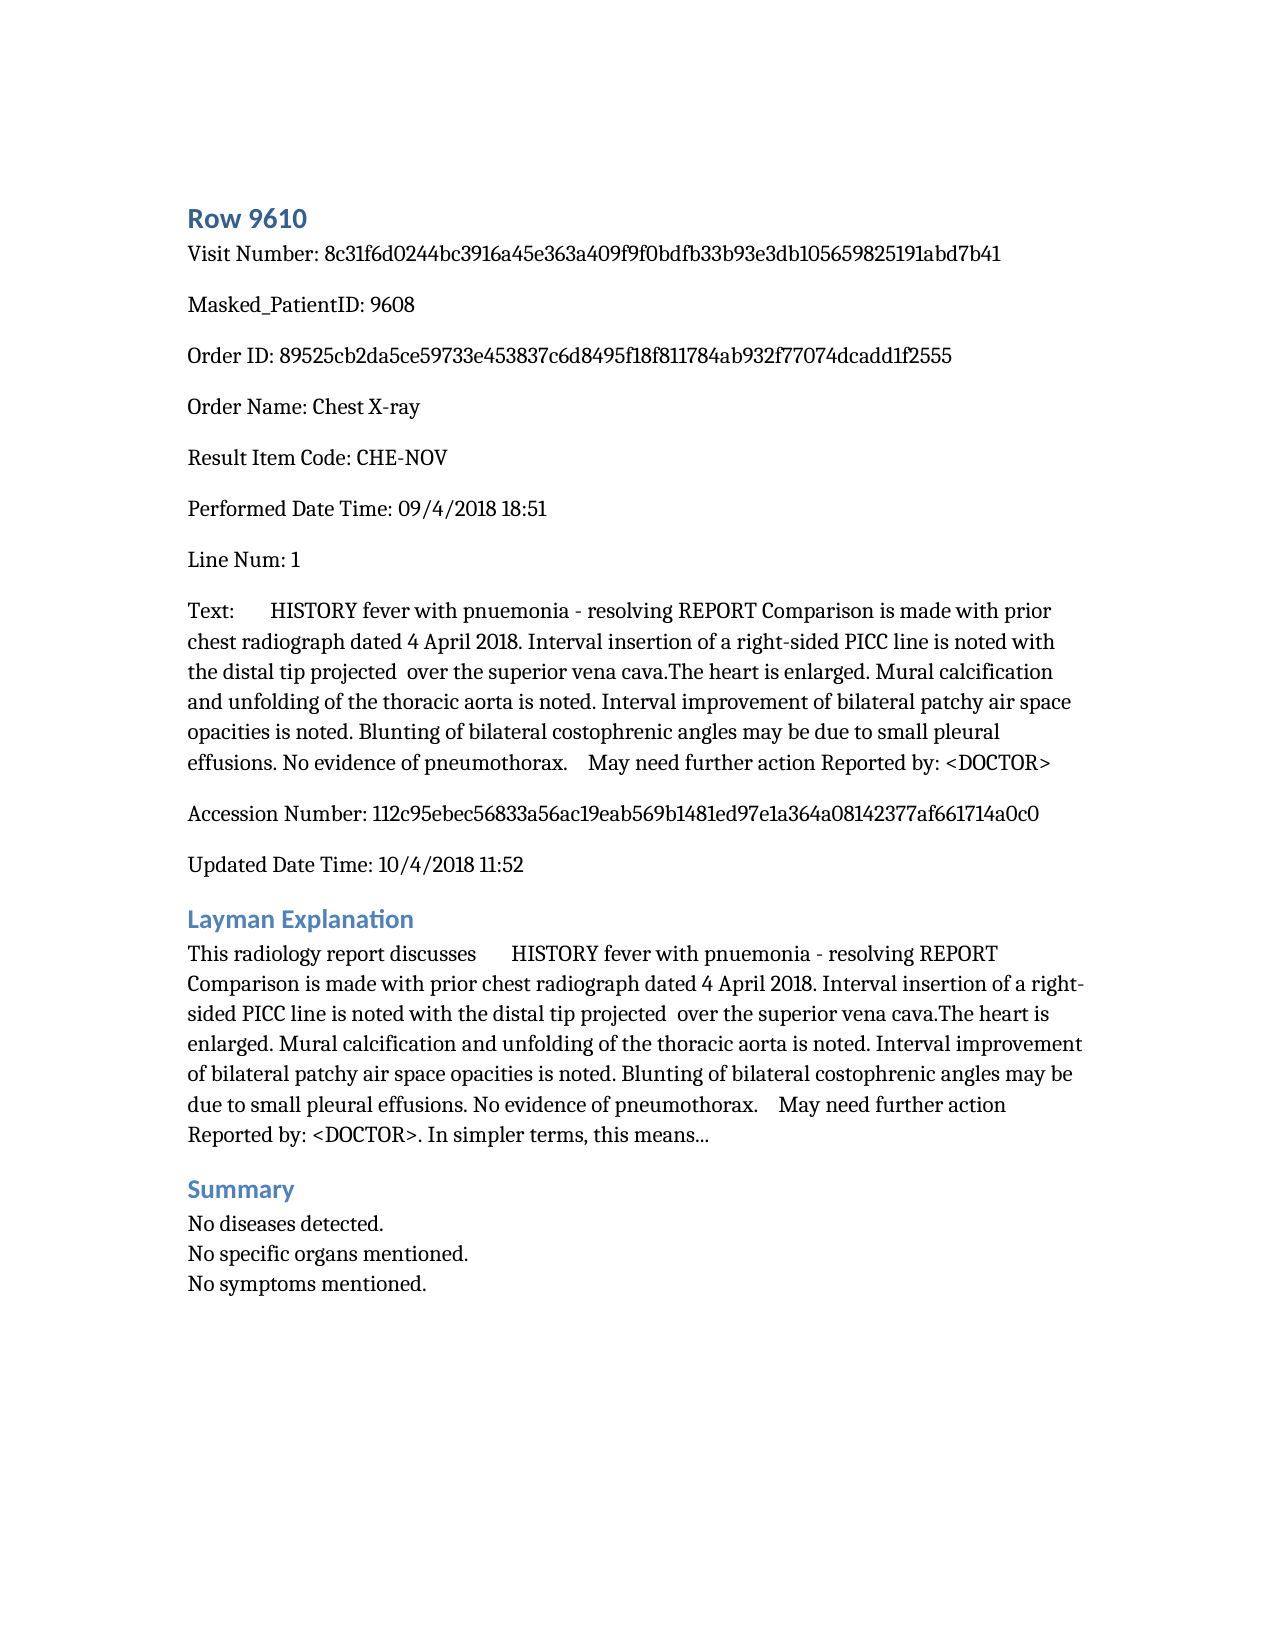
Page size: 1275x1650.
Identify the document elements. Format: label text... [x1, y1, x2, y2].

subtitle Summary [187, 1173, 1087, 1206]
text No diseases detected. No specific organs mentioned. No symptoms mentioned. [187, 1211, 1087, 1297]
text Text: HISTORY fever with pnuemonia - resolving REPORT Comparison is made with prior chest radiograph dated 4 April 2018. Interval insertion of a right-sided PICC line is noted with the distal tip projected over the superior vena cava.The heart is enlarged. Mural calcification and unfolding of the thoracic aorta is noted. Interval improvement of bilateral patchy air space opacities is noted. Blunting of bilateral costophrenic angles may be due to small pleural effusions. No evidence of pneumothorax. May need further action Reported by: <DOCTOR> [187, 598, 1087, 776]
text Performed Date Time: 09/4/2018 18:51 [187, 496, 1087, 522]
text Visit Number: 8c31f6d0244bc3916a45e363a409f9f0bdfb33b93e3db105659825191abd7b41 [187, 241, 1087, 267]
text Result Item Code: CHE-NOV [187, 445, 1087, 471]
text Order ID: 89525cb2da5ce59733e453837c6d8495f18f811784ab932f77074dcadd1f2555 [187, 343, 1087, 369]
subtitle Layman Explanation [187, 902, 1087, 935]
text Updated Date Time: 10/4/2018 11:52 [187, 851, 1087, 878]
text Line Num: 1 [187, 547, 1087, 573]
text This radiology report discusses HISTORY fever with pnuemonia - resolving REPORT Comparison is made with prior chest radiograph dated 4 April 2018. Interval insertion of a right-sided PICC line is noted with the distal tip projected over the superior vena cava.The heart is enlarged. Mural calcification and unfolding of the thoracic aorta is noted. Interval improvement of bilateral patchy air space opacities is noted. Blunting of bilateral costophrenic angles may be due to small pleural effusions. No evidence of pneumothorax. May need further action Reported by: <DOCTOR>. In simpler terms, this means... [187, 940, 1087, 1148]
text Masked_PatientID: 9608 [187, 292, 1087, 318]
subtitle Row 9610 [187, 200, 1087, 236]
text Accession Number: 112c95ebec56833a56ac19eab569b1481ed97e1a364a08142377af661714a0c0 [187, 800, 1087, 827]
text Order Name: Chest X-ray [187, 394, 1087, 420]
